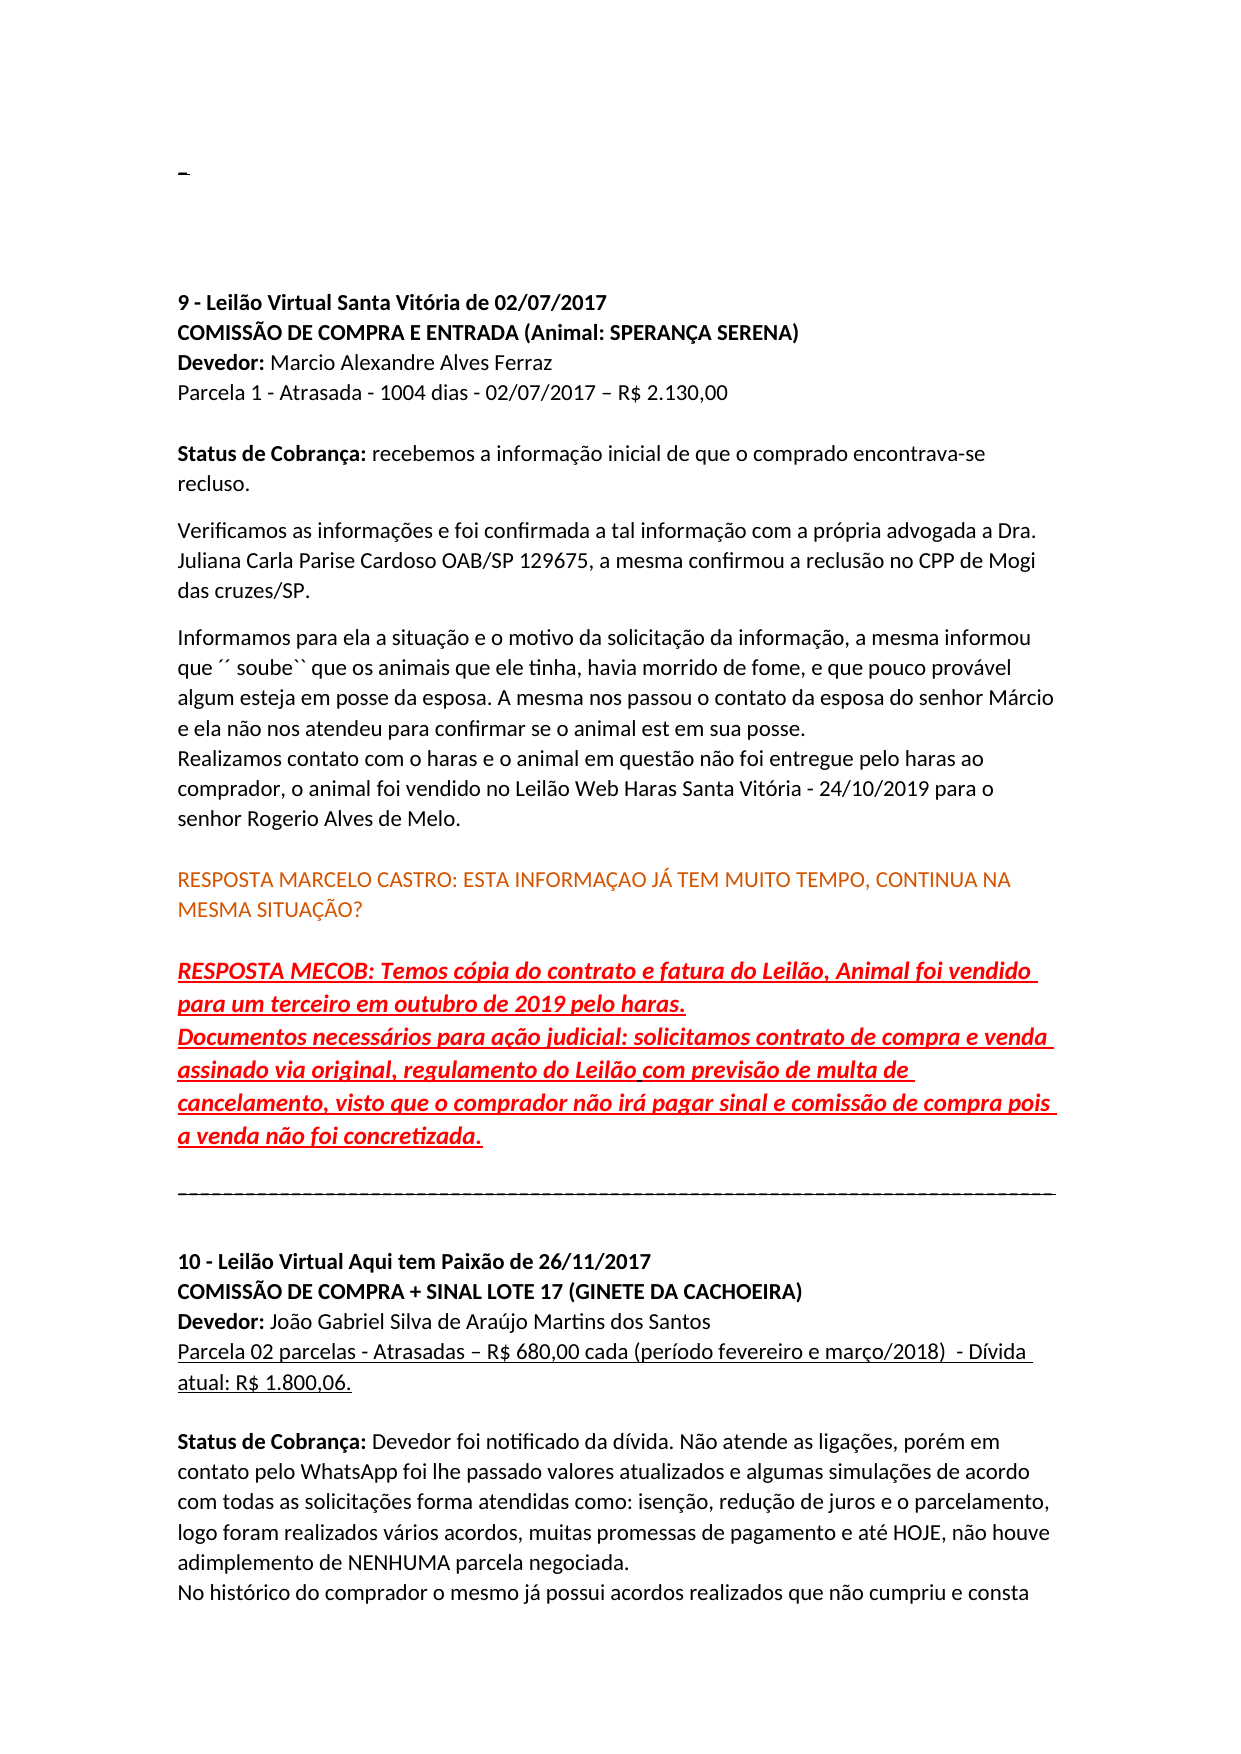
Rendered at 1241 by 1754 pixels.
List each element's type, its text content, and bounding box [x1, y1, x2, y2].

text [177, 148, 1063, 208]
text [177, 1427, 1063, 1606]
text 9 - Leilão Virtual Santa Vitória de 02/07/2017 COMISSÃO DE COMPRA E ENTRADA (Animal: SPERANÇA SERENA) Devedor: Marcio Alexandre Alves Ferraz Parcela 1 - Atrasada - 1004 dias - 02/07/2017 – R$ 2.130,00 Status de Cobrança: recebemos a informação inicial de que o comprado encontrava-se recluso. [177, 227, 1063, 497]
text Informamos para ela a situação e o motivo da solicitação da informação, a mesma informou que ´´ soube`` que os animais que ele tinha, havia morrido de fome, e que pouco provável algum esteja em posse da esposa. A mesma nos passou o contato da esposa do senhor Márcio e ela não nos atendeu para confirmar se o animal est em sua posse. Realizamos contato com o haras e o animal em questão não foi entregue pelo haras ao comprador, o animal foi vendido no Leilão Web Haras Santa Vitória - 24/10/2019 para o senhor Rogerio Alves de Melo. RESPOSTA MARCELO CASTRO: ESTA INFORMAÇAO JÁ TEM MUITO TEMPO, CONTINUA NA MESMA SITUAÇÃO? RESPOSTA MECOB: Temos cópia do contrato e fatura do Leilão, Animal foi vendido para um terceiro em outubro de 2019 pelo haras. Documentos necessários para ação judicial: solicitamos contrato de compra e venda assinado via original, regulamento do Leilão com previsão de multa de cancelamento, visto que o comprador não irá pagar sinal e comissão de compra pois a venda não foi concretizada. [177, 623, 1063, 1151]
text 10 - Leilão Virtual Aqui tem Paixão de 26/11/2017 COMISSÃO DE COMPRA + SINAL LOTE 17 (GINETE DA CACHOEIRA) Devedor: João Gabriel Silva de Araújo Martins dos Santos Parcela 02 parcelas - Atrasadas – R$ 680,00 cada (período fevereiro e março/2018) - Dívida atual: R$ 1.800,06. [177, 1217, 1063, 1396]
text Verificamos as informações e foi confirmada a tal informação com a própria advogada a Dra. Juliana Carla Parise Cardoso OAB/SP 129675, a mesma confirmou a reclusão no CPP de Mogi das cruzes/SP. [177, 516, 1063, 604]
text _____________________________________________________________________________ [177, 1170, 1063, 1198]
